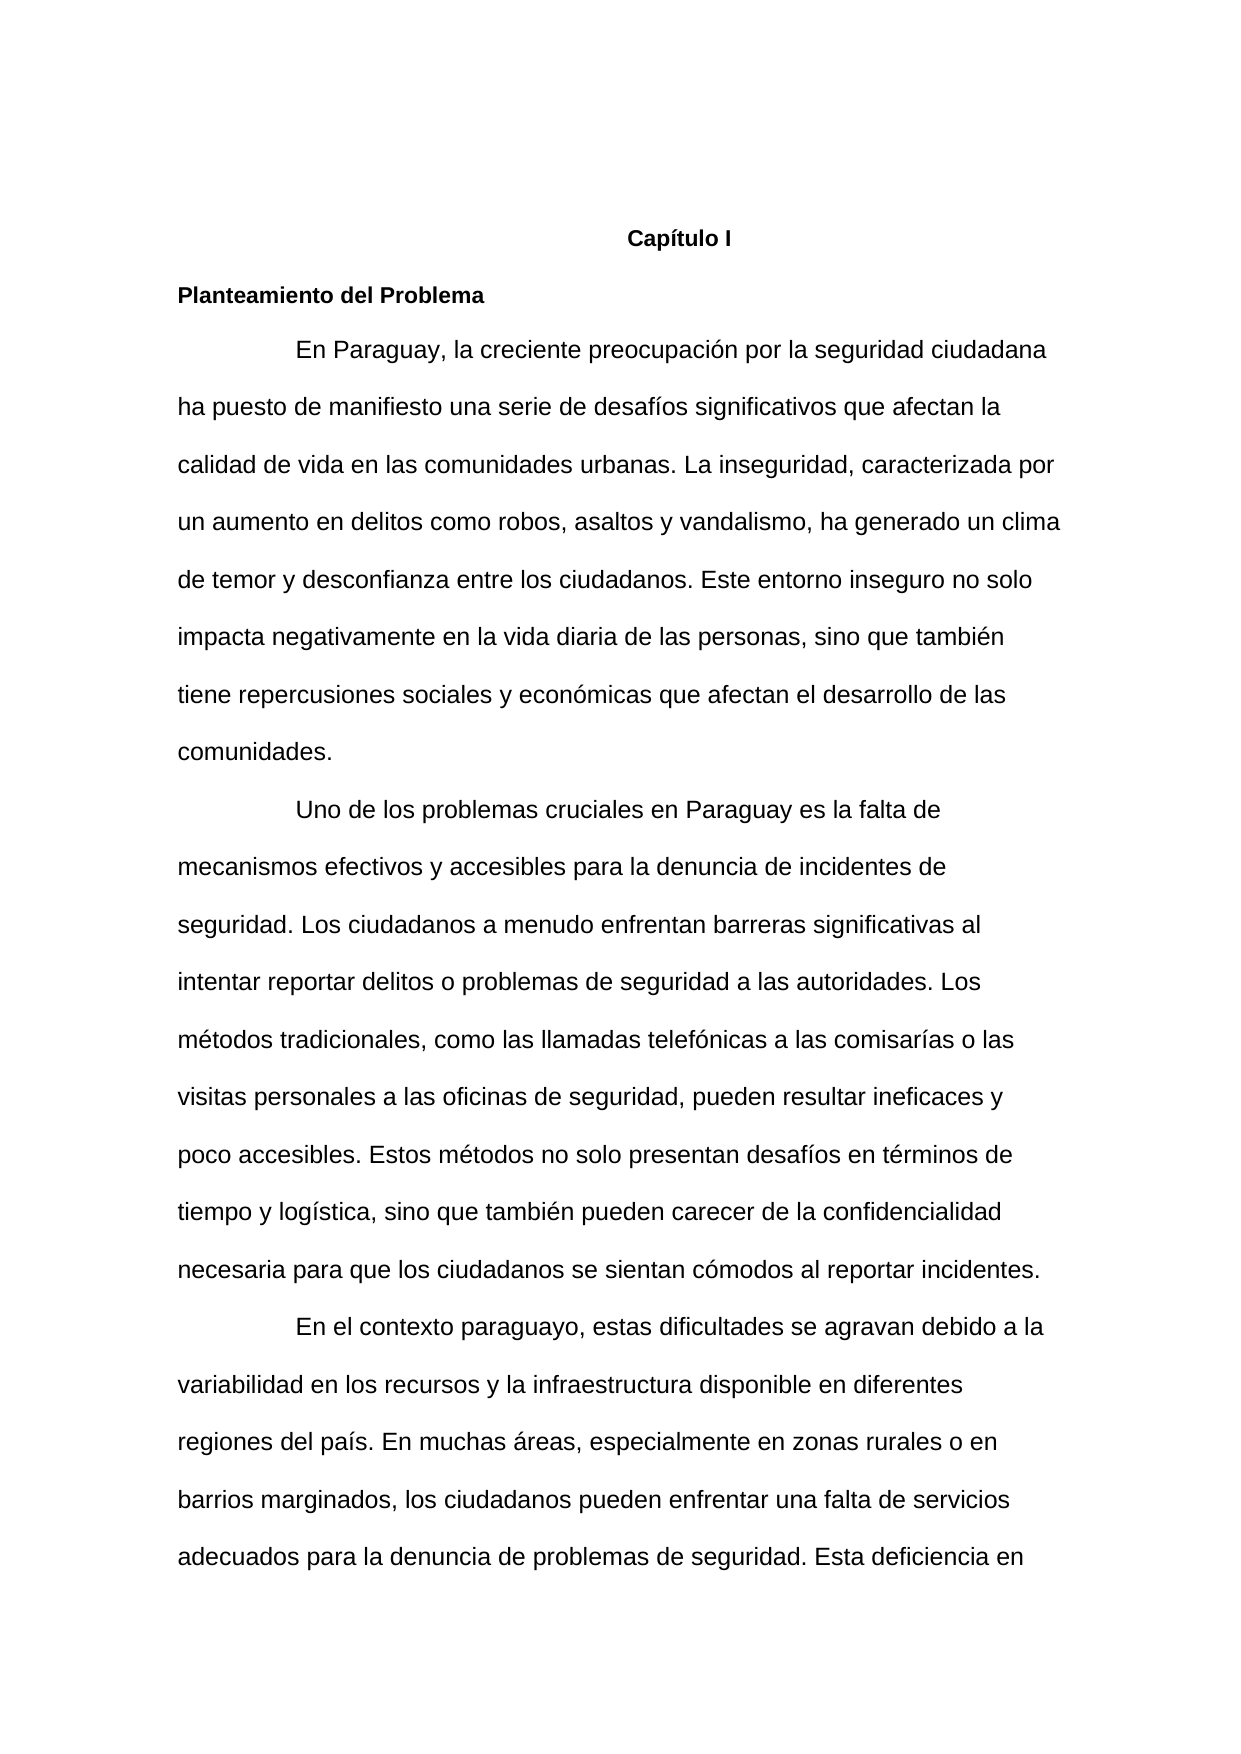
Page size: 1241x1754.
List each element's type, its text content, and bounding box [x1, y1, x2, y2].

subtitle Planteamiento del Problema [177, 282, 1063, 308]
text Uno de los problemas cruciales en Paraguay es la falta de mecanismos efectivos y accesibles para la denuncia de incidentes de seguridad. Los ciudadanos a menudo enfrentan barreras significativas al intentar reportar delitos o problemas de seguridad a las autoridades. Los métodos tradicionales, como las llamadas telefónicas a las comisarías o las visitas personales a las oficinas de seguridad, pueden resultar ineficaces y poco accesibles. Estos métodos no solo presentan desafíos en términos de tiempo y logística, sino que también pueden carecer de la confidencialidad necesaria para que los ciudadanos se sientan cómodos al reportar incidentes. [177, 795, 1063, 1284]
subtitle Capítulo I [177, 225, 1063, 252]
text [177, 1312, 1063, 1571]
text En Paraguay, la creciente preocupación por la seguridad ciudadana ha puesto de manifiesto una serie de desafíos significativos que afectan la calidad de vida en las comunidades urbanas. La inseguridad, caracterizada por un aumento en delitos como robos, asaltos y vandalismo, ha generado un clima de temor y desconfianza entre los ciudadanos. Este entorno inseguro no solo impacta negativamente en la vida diaria de las personas, sino que también tiene repercusiones sociales y económicas que afectan el desarrollo de las comunidades. [177, 335, 1063, 766]
